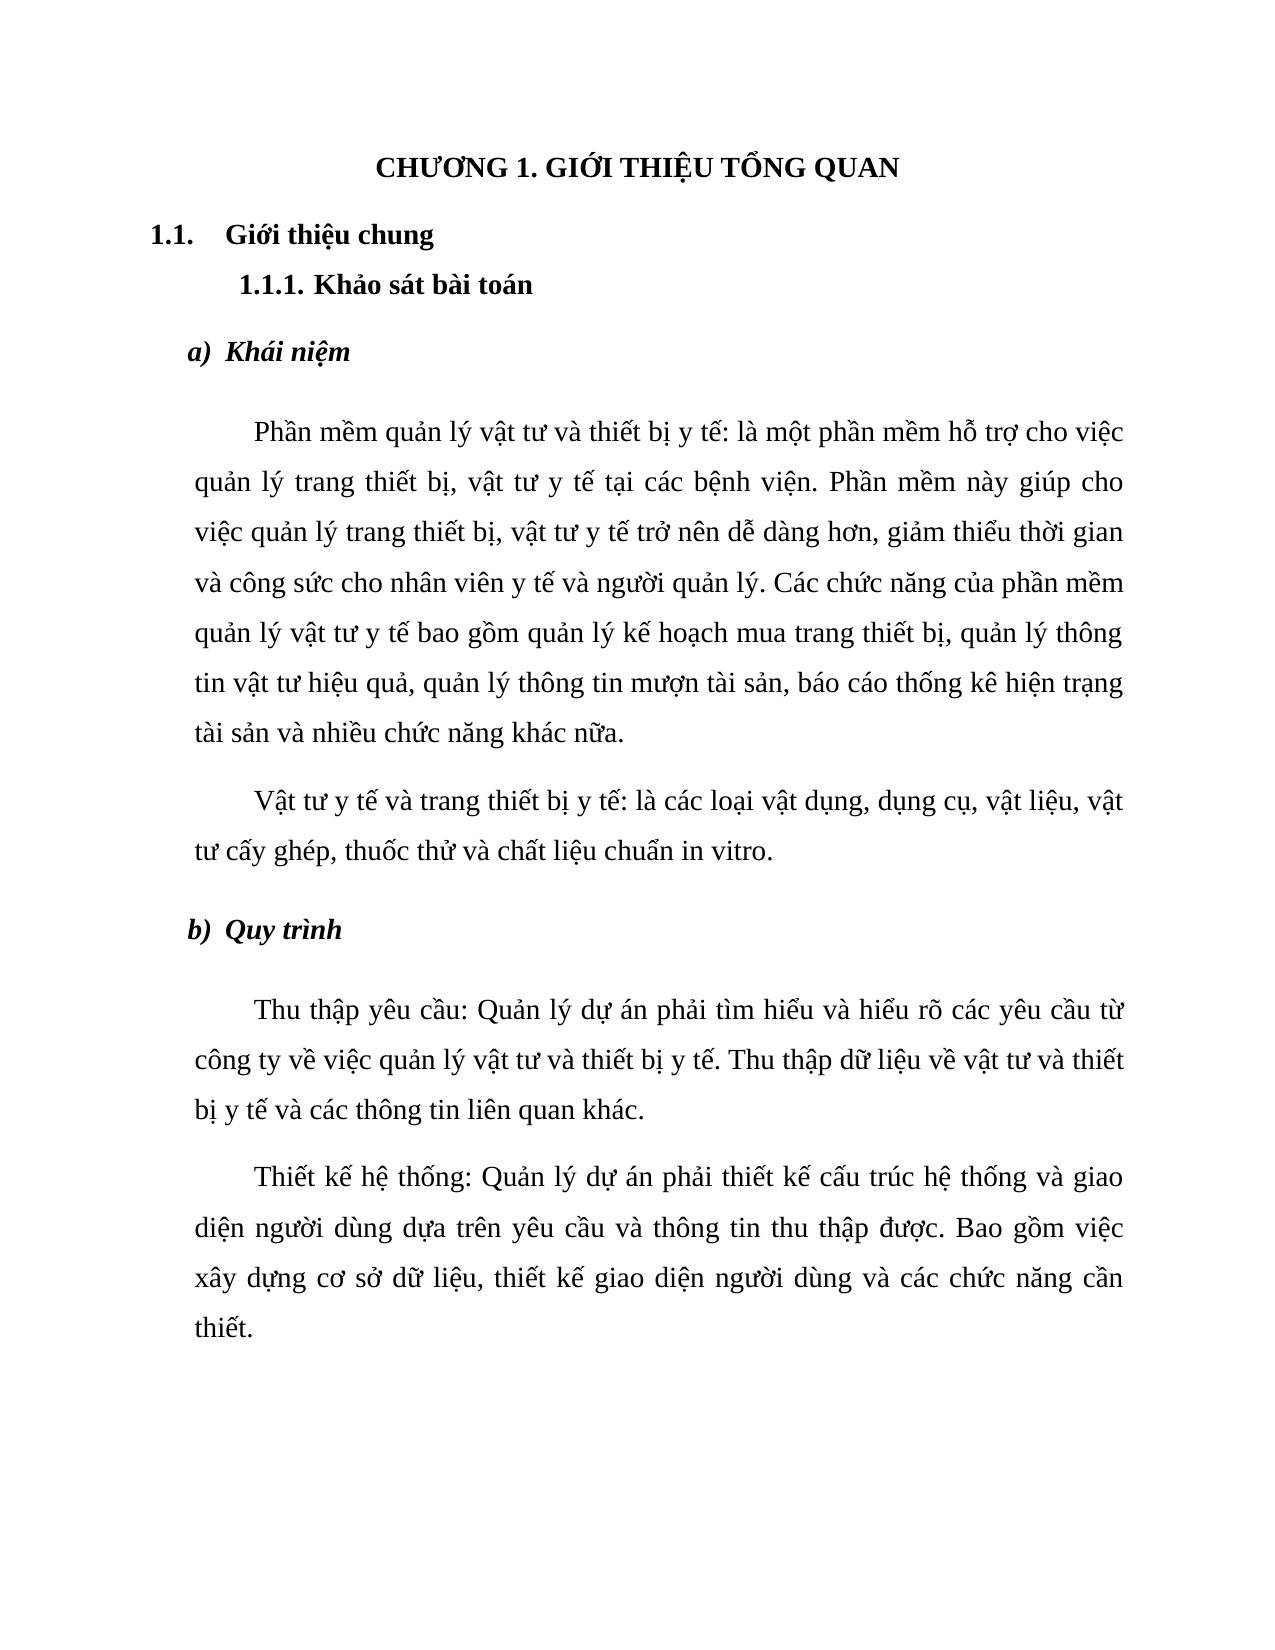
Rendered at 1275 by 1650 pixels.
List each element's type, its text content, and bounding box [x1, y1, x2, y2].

text Phần mềm quản lý vật tư và thiết bị y tế: là một phần mềm hỗ trợ cho việc quản lý trang thiết bị, vật tư y tế tại các bệnh viện. Phần mềm này giúp cho việc quản lý trang thiết bị, vật tư y tế trở nên dễ dàng hơn, giảm thiểu thời gian và công sức cho nhân viên y tế và người quản lý. Các chức năng của phần mềm quản lý vật tư y tế bao gồm quản lý kế hoạch mua trang thiết bị, quản lý thông tin vật tư hiệu quả, quản lý thông tin mượn tài sản, báo cáo thống kê hiện trạng tài sản và nhiều chức năng khác nữa. [194, 414, 1125, 749]
text Vật tư y tế và trang thiết bị y tế: là các loại vật dụng, dụng cụ, vật liệu, vật tư cấy ghép, thuốc thử và chất liệu chuẩn in vitro. [194, 783, 1125, 866]
text CHƯƠNG 1. GIỚI THIỆU TỔNG QUAN [150, 150, 1125, 183]
list Khảo sát bài toán [238, 267, 1125, 301]
text Thu thập yêu cầu: Quản lý dự án phải tìm hiểu và hiểu rõ các yêu cầu từ công ty về việc quản lý vật tư và thiết bị y tế. Thu thập dữ liệu về vật tư và thiết bị y tế và các thông tin liên quan khác. [194, 992, 1125, 1126]
list Giới thiệu chung [150, 217, 1125, 251]
text Thiết kế hệ thống: Quản lý dự án phải thiết kế cấu trúc hệ thống và giao diện người dùng dựa trên yêu cầu và thông tin thu thập được. Bao gồm việc xây dựng cơ sở dữ liệu, thiết kế giao diện người dùng và các chức năng cần thiết. [194, 1159, 1125, 1344]
list Khái niệm [187, 334, 1125, 368]
list Quy trình [187, 912, 1125, 946]
